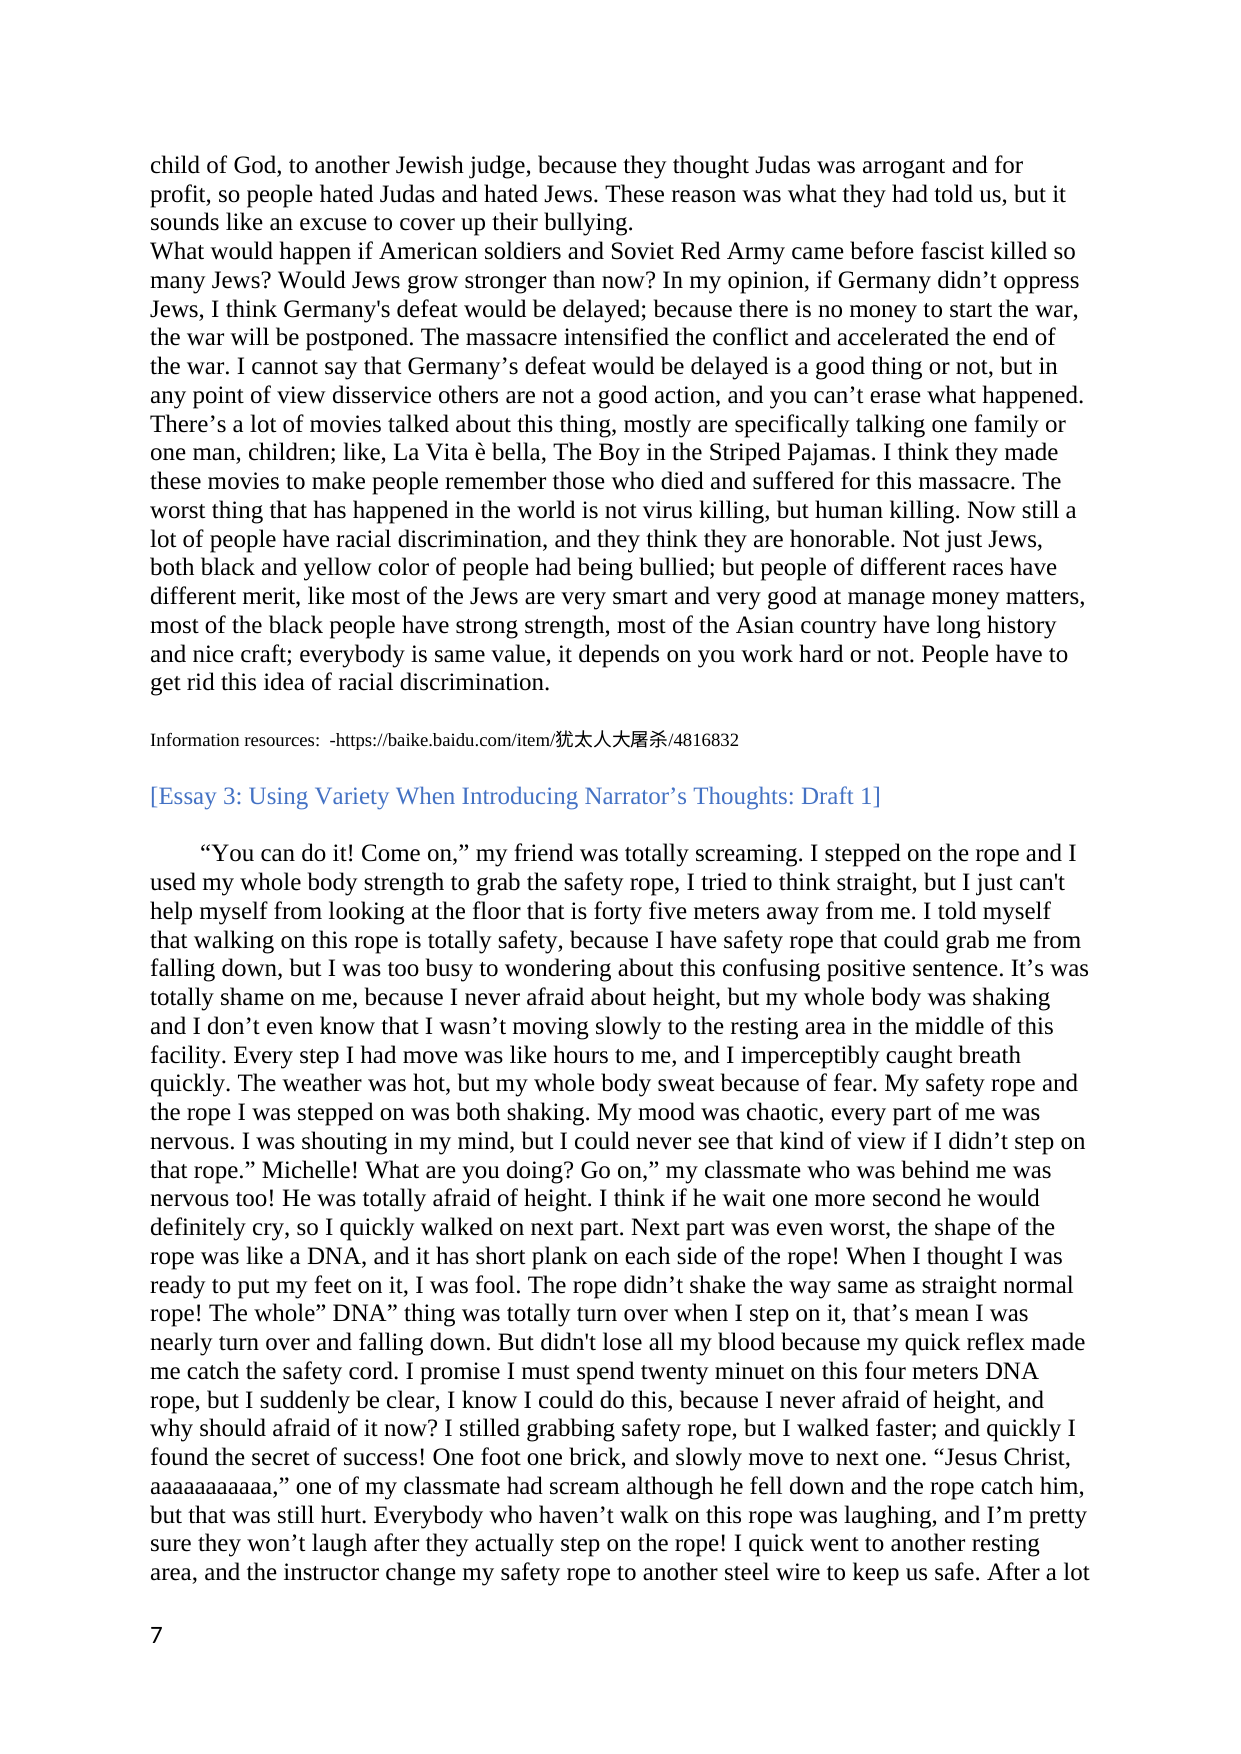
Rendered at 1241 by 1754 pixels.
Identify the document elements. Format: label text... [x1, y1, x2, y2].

text [Essay 3: Using Variety When Introducing Narrator’s Thoughts: Draft 1] [150, 781, 1090, 810]
text What would happen if American soldiers and Soviet Red Army came before fascist killed so many Jews? Would Jews grow stronger than now? In my opinion, if Germany didn’t oppress Jews, I think Germany's defeat would be delayed; because there is no money to start the war, the war will be postponed. The massacre intensified the conflict and accelerated the end of the war. I cannot say that Germany’s defeat would be delayed is a good thing or not, but in any point of view disservice others are not a good action, and you can’t erase what happened. There’s a lot of movies talked about this thing, mostly are specifically talking one family or one man, children; like, La Vita è bella, The Boy in the Striped Pajamas. I think they made these movies to make people remember those who died and suffered for this massacre. The worst thing that has happened in the world is not virus killing, but human killing. Now still a lot of people have racial discrimination, and they think they are honorable. Not just Jews, both black and yellow color of people had being bullied; but people of different races have different merit, like most of the Jews are very smart and very good at manage money matters, most of the black people have strong strength, most of the Asian country have long history and nice craft; everybody is same value, it depends on you work hard or not. People have to get rid this idea of racial discrimination. [150, 236, 1090, 696]
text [150, 838, 1090, 1586]
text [150, 150, 1090, 236]
text Information resources: -https://baike.baidu.com/item/犹太人大屠杀/4816832 [150, 725, 1090, 752]
